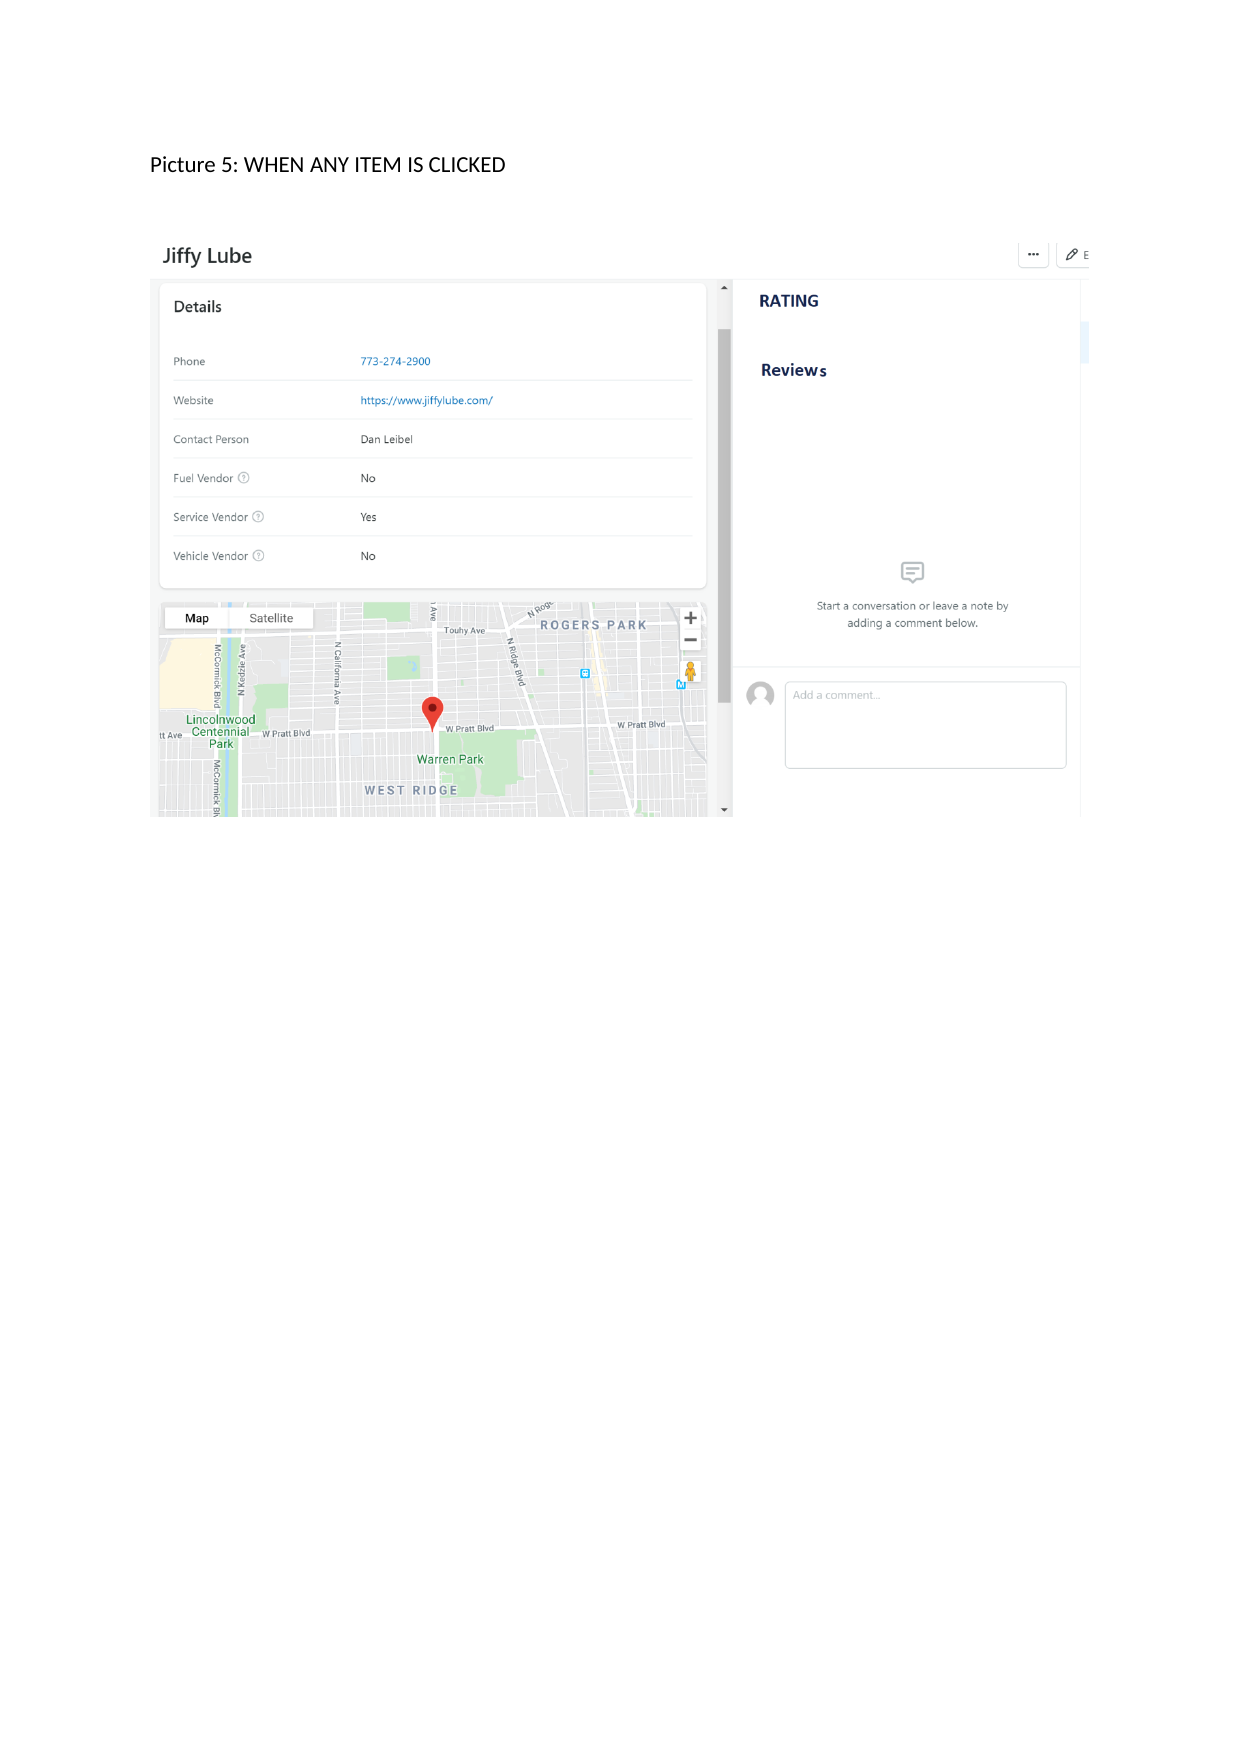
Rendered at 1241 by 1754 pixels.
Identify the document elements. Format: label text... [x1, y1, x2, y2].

text Picture 5: WHEN ANY ITEM IS CLICKED [150, 150, 1090, 178]
picture [150, 243, 1089, 817]
